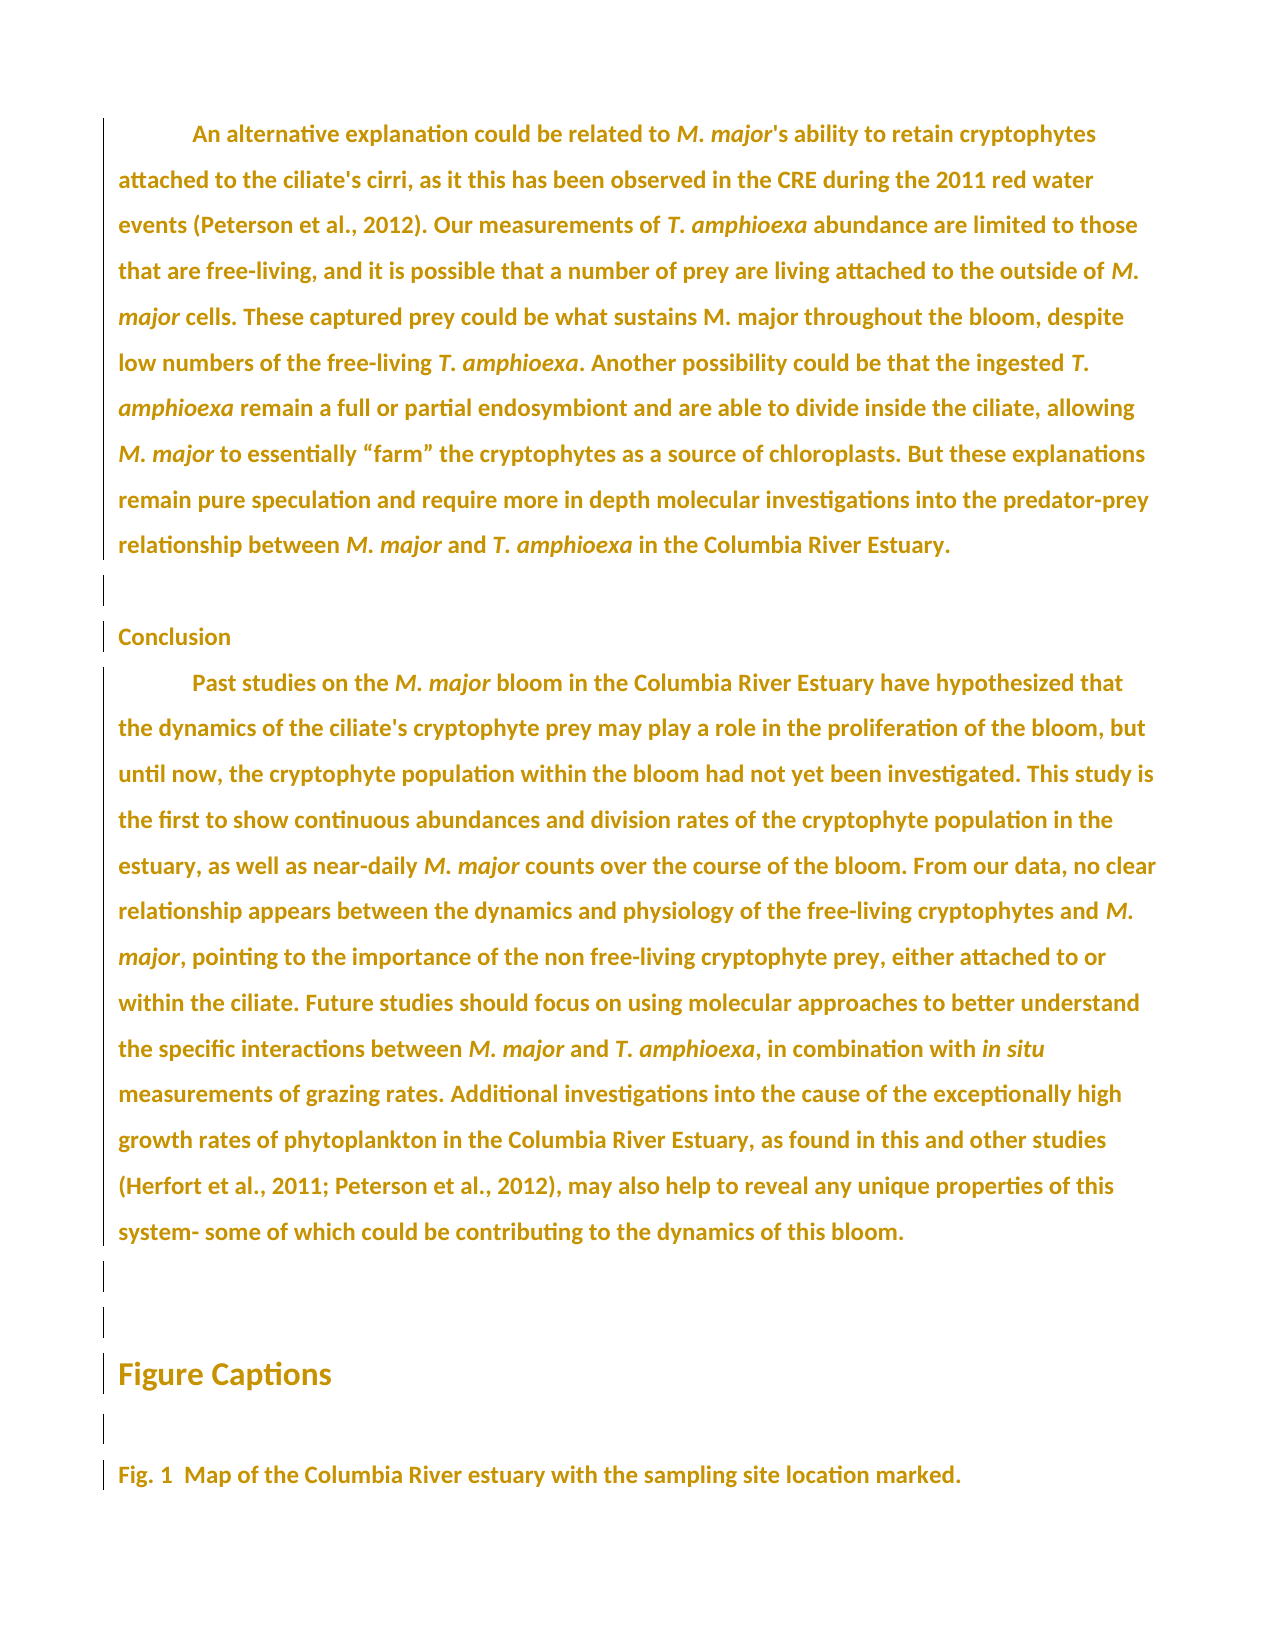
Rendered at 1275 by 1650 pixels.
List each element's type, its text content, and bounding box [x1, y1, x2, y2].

text An alternative explanation could be related to M. major's ability to retain cryptophytes attached to the ciliate's cirri, as it this has been observed in the CRE during the 2011 red water events (Peterson et al., 2012). Our measurements of T. amphioexa abundance are limited to those that are free-living, and it is possible that a number of prey are living attached to the outside of M. major cells. These captured prey could be what sustains M. major throughout the bloom, despite low numbers of the free-living T. amphioexa. Another possibility could be that the ingested T. amphioexa remain a full or partial endosymbiont and are able to divide inside the ciliate, allowing M. major to essentially “farm” the cryptophytes as a source of chloroplasts. But these explanations remain pure speculation and require more in depth molecular investigations into the predator-prey relationship between M. major and T. amphioexa in the Columbia River Estuary. [118, 118, 1157, 560]
text Figure Captions [118, 1353, 1157, 1393]
text Conclusion [118, 621, 1157, 652]
text Fig. 1 Map of the Columbia River estuary with the sampling site location marked. [118, 1459, 1157, 1490]
text Past studies on the M. major bloom in the Columbia River Estuary have hypothesized that the dynamics of the ciliate's cryptophyte prey may play a role in the proliferation of the bloom, but until now, the cryptophyte population within the bloom had not yet been investigated. This study is the first to show continuous abundances and division rates of the cryptophyte population in the estuary, as well as near-daily M. major counts over the course of the bloom. From our data, no clear relationship appears between the dynamics and physiology of the free-living cryptophytes and M. major, pointing to the importance of the non free-living cryptophyte prey, either attached to or within the ciliate. Future studies should focus on using molecular approaches to better understand the specific interactions between M. major and T. amphioexa, in combination with in situ measurements of grazing rates. Additional investigations into the cause of the exceptionally high growth rates of phytoplankton in the Columbia River Estuary, as found in this and other studies (Herfort et al., 2011; Peterson et al., 2012), may also help to reveal any unique properties of this system- some of which could be contributing to the dynamics of this bloom. [118, 667, 1157, 1246]
